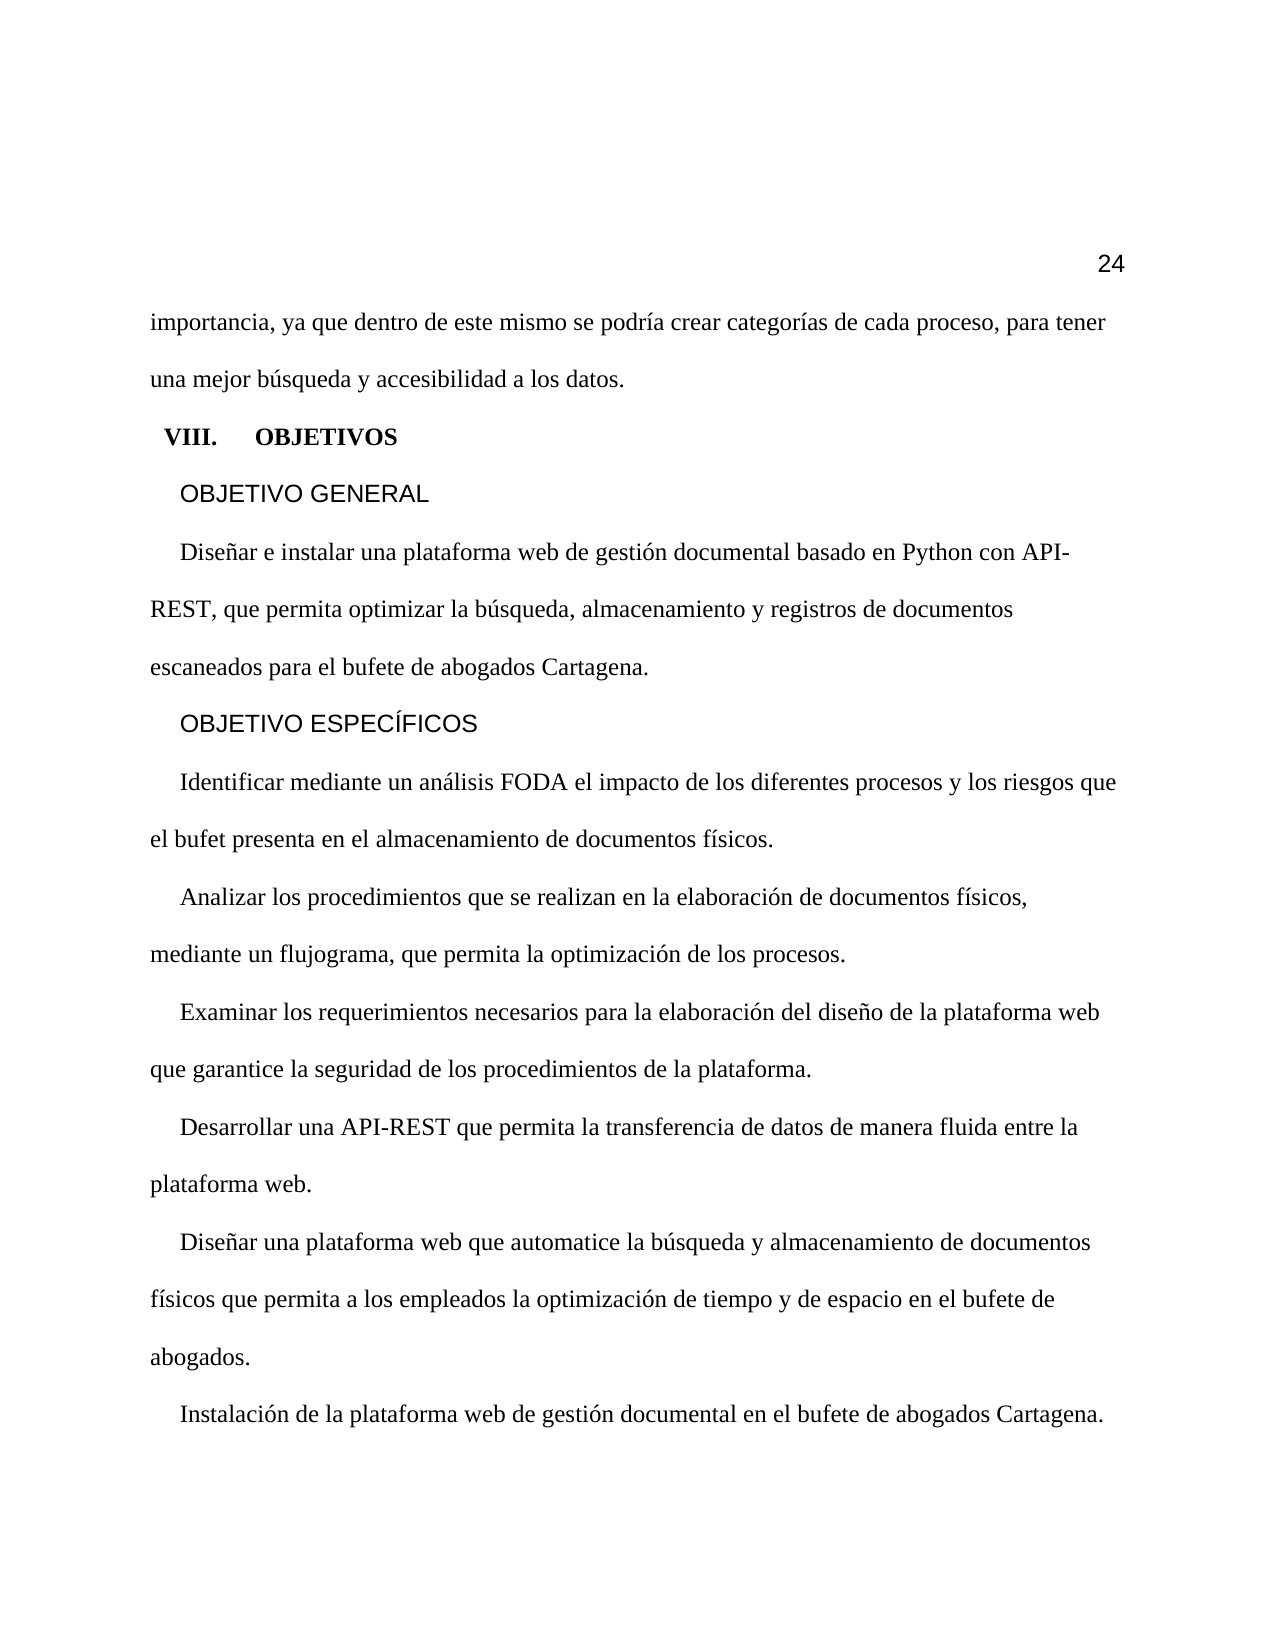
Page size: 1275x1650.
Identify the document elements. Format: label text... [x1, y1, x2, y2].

text Examinar los requerimientos necesarios para la elaboración del diseño de la plataforma web que garantice la seguridad de los procedimientos de la plataforma. [150, 997, 1125, 1083]
text Desarrollar una API-REST que permita la transferencia de datos de manera fluida entre la plataforma web. [150, 1112, 1125, 1198]
text Diseñar e instalar una plataforma web de gestión documental basado en Python con API-REST, que permita optimizar la búsqueda, almacenamiento y registros de documentos escaneados para el bufete de abogados Cartagena. [150, 537, 1125, 681]
text OBJETIVO GENERAL [150, 479, 1125, 508]
subtitle OBJETIVOS [217, 422, 1125, 451]
text Instalación de la plataforma web de gestión documental en el bufete de abogados Cartagena. [150, 1399, 1125, 1428]
text Analizar los procedimientos que se realizan en la elaboración de documentos físicos, mediante un flujograma, que permita la optimización de los procesos. [150, 882, 1125, 968]
text Identificar mediante un análisis FODA el impacto de los diferentes procesos y los riesgos que el bufet presenta en el almacenamiento de documentos físicos. [150, 767, 1125, 853]
text OBJETIVO ESPECÍFICOS [150, 709, 1125, 738]
text Diseñar una plataforma web que automatice la búsqueda y almacenamiento de documentos físicos que permita a los empleados la optimización de tiempo y de espacio en el bufete de abogados. [150, 1227, 1125, 1371]
